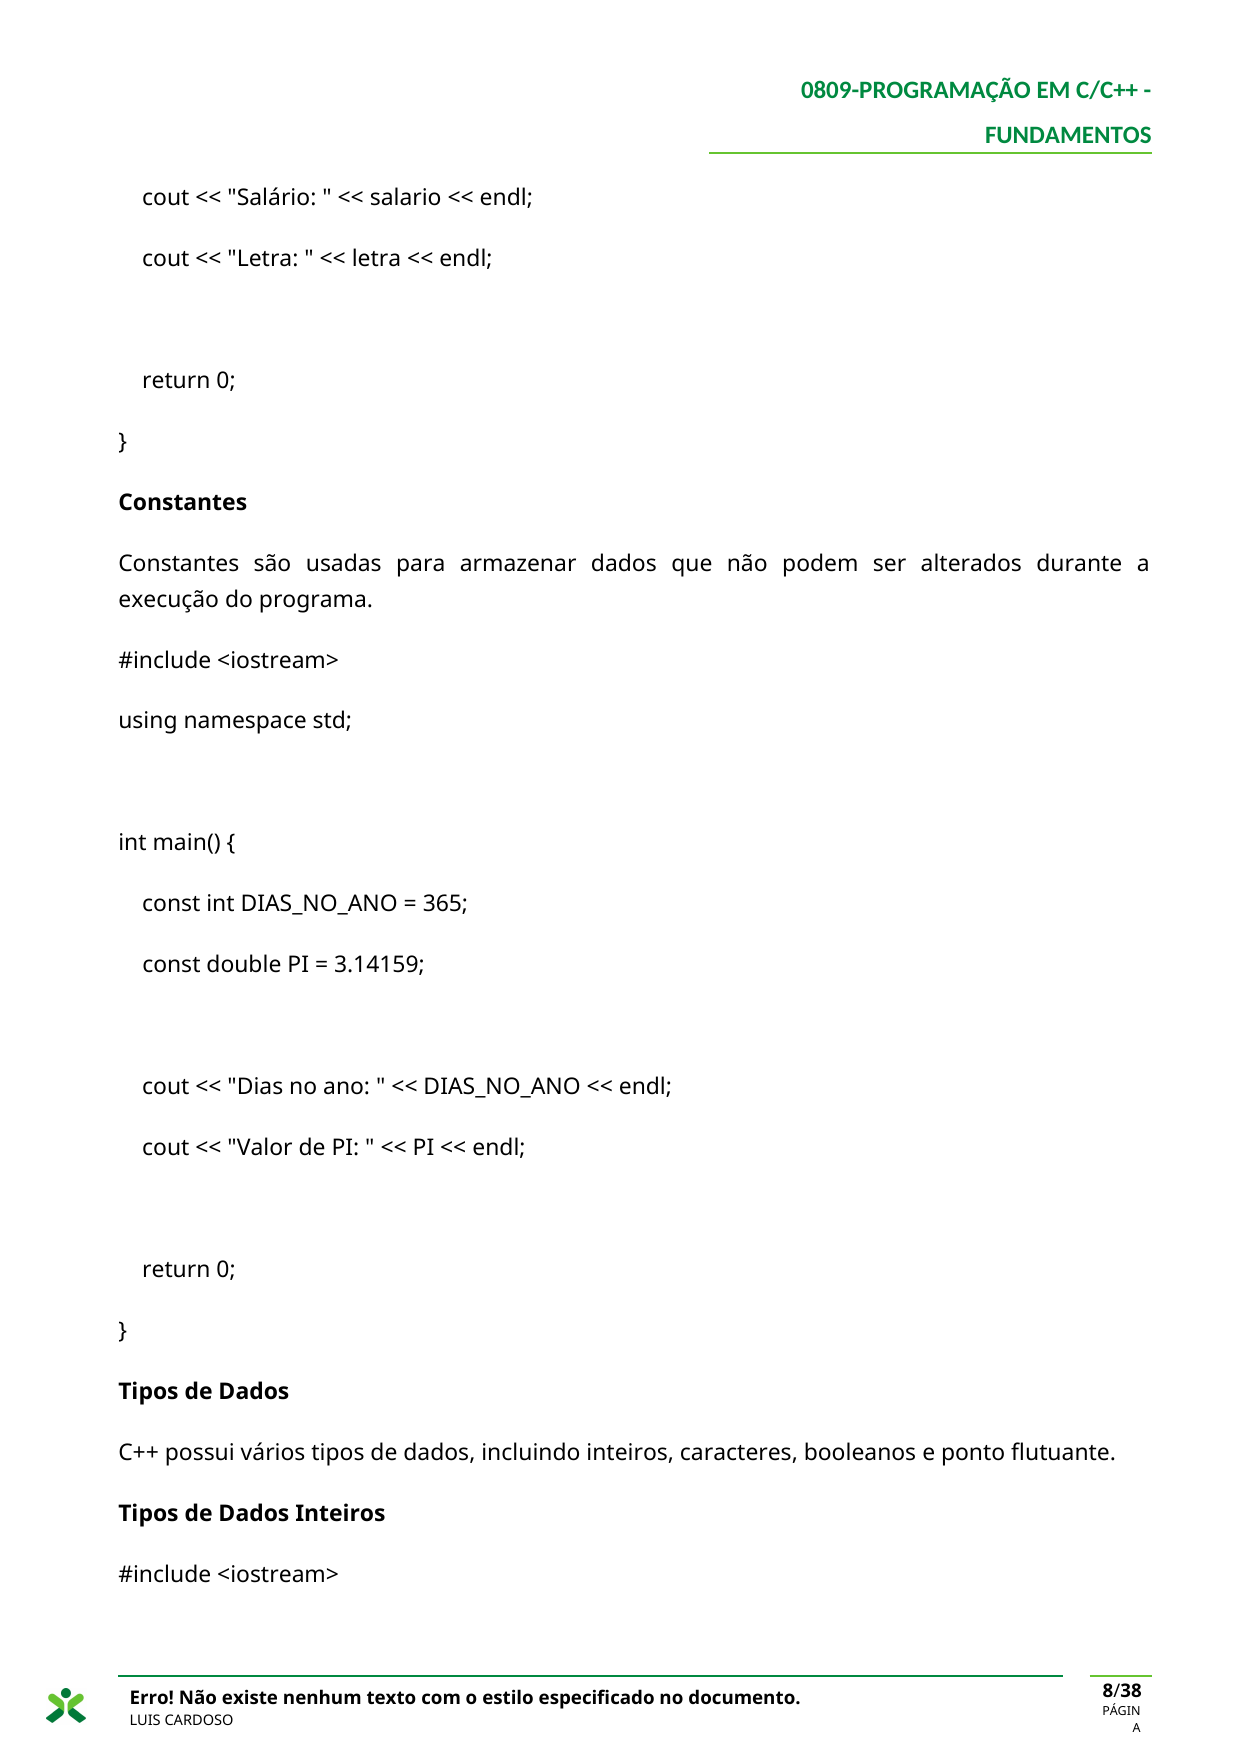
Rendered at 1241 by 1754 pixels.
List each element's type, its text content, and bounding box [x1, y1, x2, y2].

text C++ possui vários tipos de dados, incluindo inteiros, caracteres, booleanos e ponto flutuante. [118, 1436, 1152, 1467]
text int main() { [118, 826, 1152, 858]
text return 0; [118, 364, 1152, 395]
text cout << "Valor de PI: " << PI << endl; [118, 1131, 1152, 1162]
text } [118, 1314, 1152, 1345]
text Constantes são usadas para armazenar dados que não podem ser alterados durante a execução do programa. [118, 547, 1152, 614]
text const int DIAS_NO_ANO = 365; [118, 887, 1152, 918]
picture [46, 1688, 87, 1725]
text cout << "Letra: " << letra << endl; [118, 242, 1152, 273]
text cout << "Salário: " << salario << endl; [118, 181, 1152, 212]
text #include <iostream> [118, 1558, 1152, 1589]
text return 0; [118, 1253, 1152, 1284]
text #include <iostream> [118, 643, 1152, 675]
text cout << "Dias no ano: " << DIAS_NO_ANO << endl; [118, 1070, 1152, 1101]
text using namespace std; [118, 704, 1152, 736]
text Tipos de Dados [118, 1375, 1152, 1406]
text Constantes [118, 486, 1152, 517]
text Tipos de Dados Inteiros [118, 1497, 1152, 1528]
text const double PI = 3.14159; [118, 948, 1152, 979]
text } [118, 425, 1152, 456]
